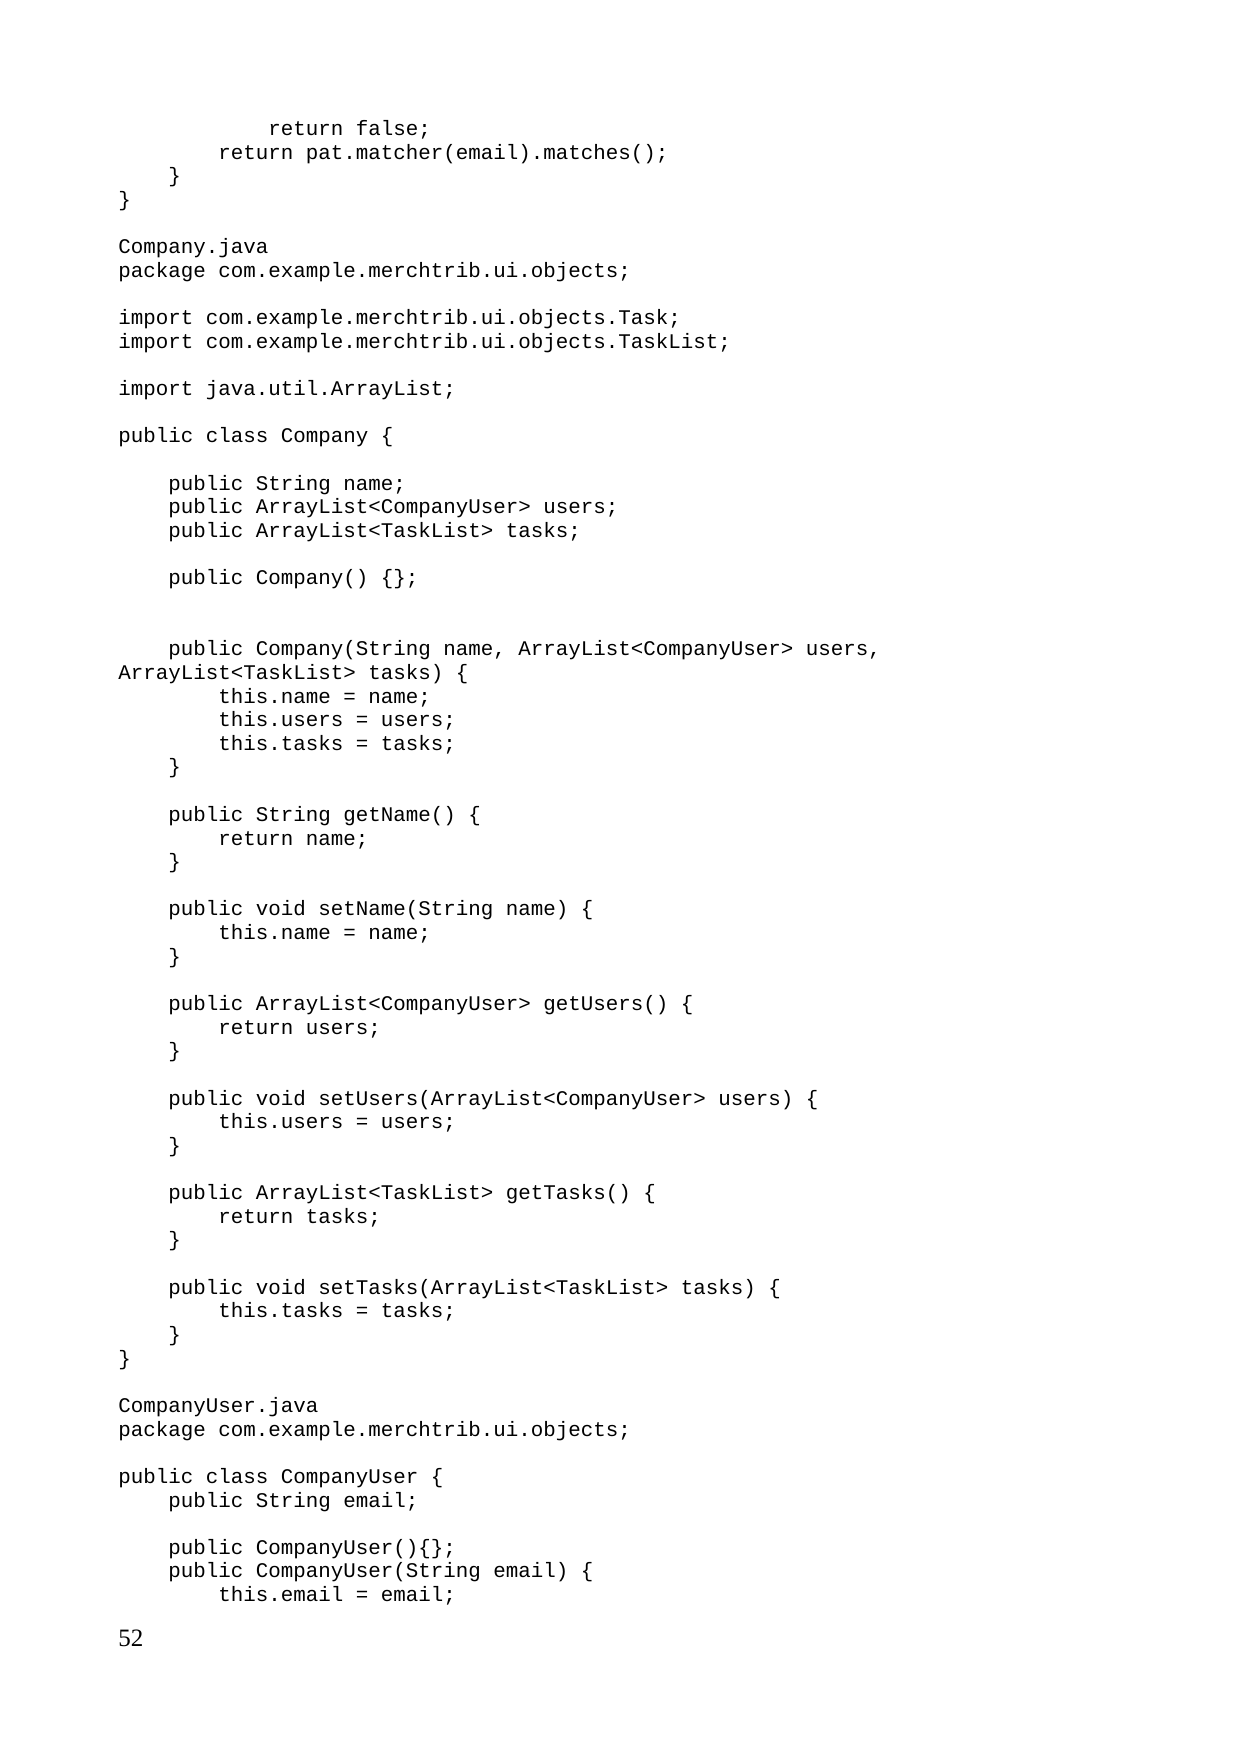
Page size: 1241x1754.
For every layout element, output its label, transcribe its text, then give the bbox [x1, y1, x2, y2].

text CompanyUser.java [118, 1395, 1122, 1419]
text package com.example.merchtrib.ui.objects; import com.example.merchtrib.ui.objects.Task; import com.example.merchtrib.ui.objects.TaskList; import java.util.ArrayList; public class Company { public String name; public ArrayList<CompanyUser> users; public ArrayList<TaskList> tasks; public Company() {}; public Company(String name, ArrayList<CompanyUser> users, ArrayList<TaskList> tasks) { this.name = name; this.users = users; this.tasks = tasks; } public String getName() { return name; } public void setName(String name) { this.name = name; } public ArrayList<CompanyUser> getUsers() { return users; } public void setUsers(ArrayList<CompanyUser> users) { this.users = users; } public ArrayList<TaskList> getTasks() { return tasks; } public void setTasks(ArrayList<TaskList> tasks) { this.tasks = tasks; } } [118, 260, 1122, 1371]
text Company.java [118, 236, 1122, 260]
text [118, 118, 1122, 213]
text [118, 1419, 1122, 1608]
